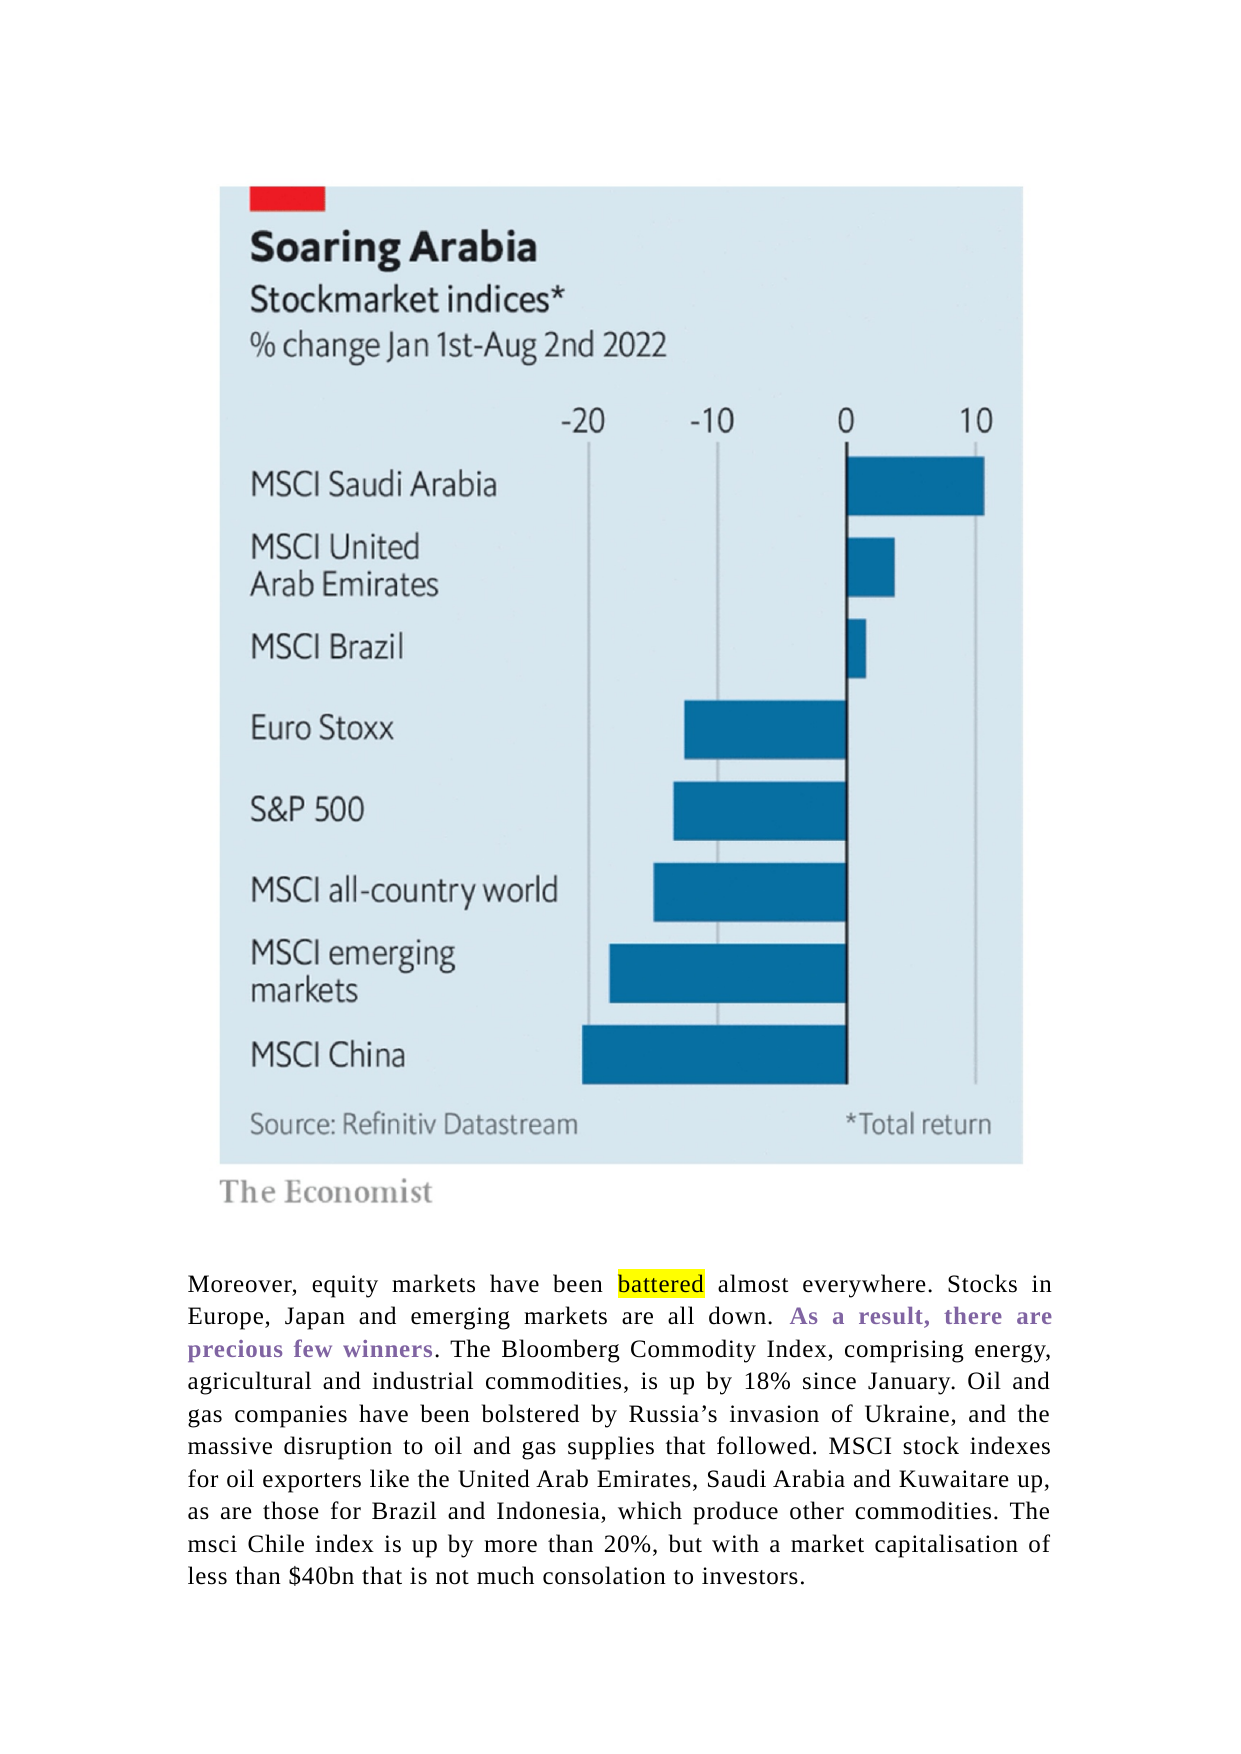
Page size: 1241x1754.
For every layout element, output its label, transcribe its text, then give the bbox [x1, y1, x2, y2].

picture [187, 162, 1053, 1233]
text Moreover, equity markets have been battered almost everywhere. Stocks in Europe, Japan and emerging markets are all down. As a result, there are precious few winners. The Bloomberg Commodity Index, comprising energy, agricultural and industrial commodities, is up by 18% since January. Oil and gas companies have been bolstered by Russia’s invasion of Ukraine, and the massive disruption to oil and gas supplies that followed. MSCI stock indexes for oil exporters like the United Arab Emirates, Saudi Arabia and Kuwaitare up, as are those for Brazil and Indonesia, which produce other commodities. The msci Chile index is up by more than 20%, but with a market capitalisation of less than $40bn that is not much consolation to investors. [187, 1267, 1053, 1592]
